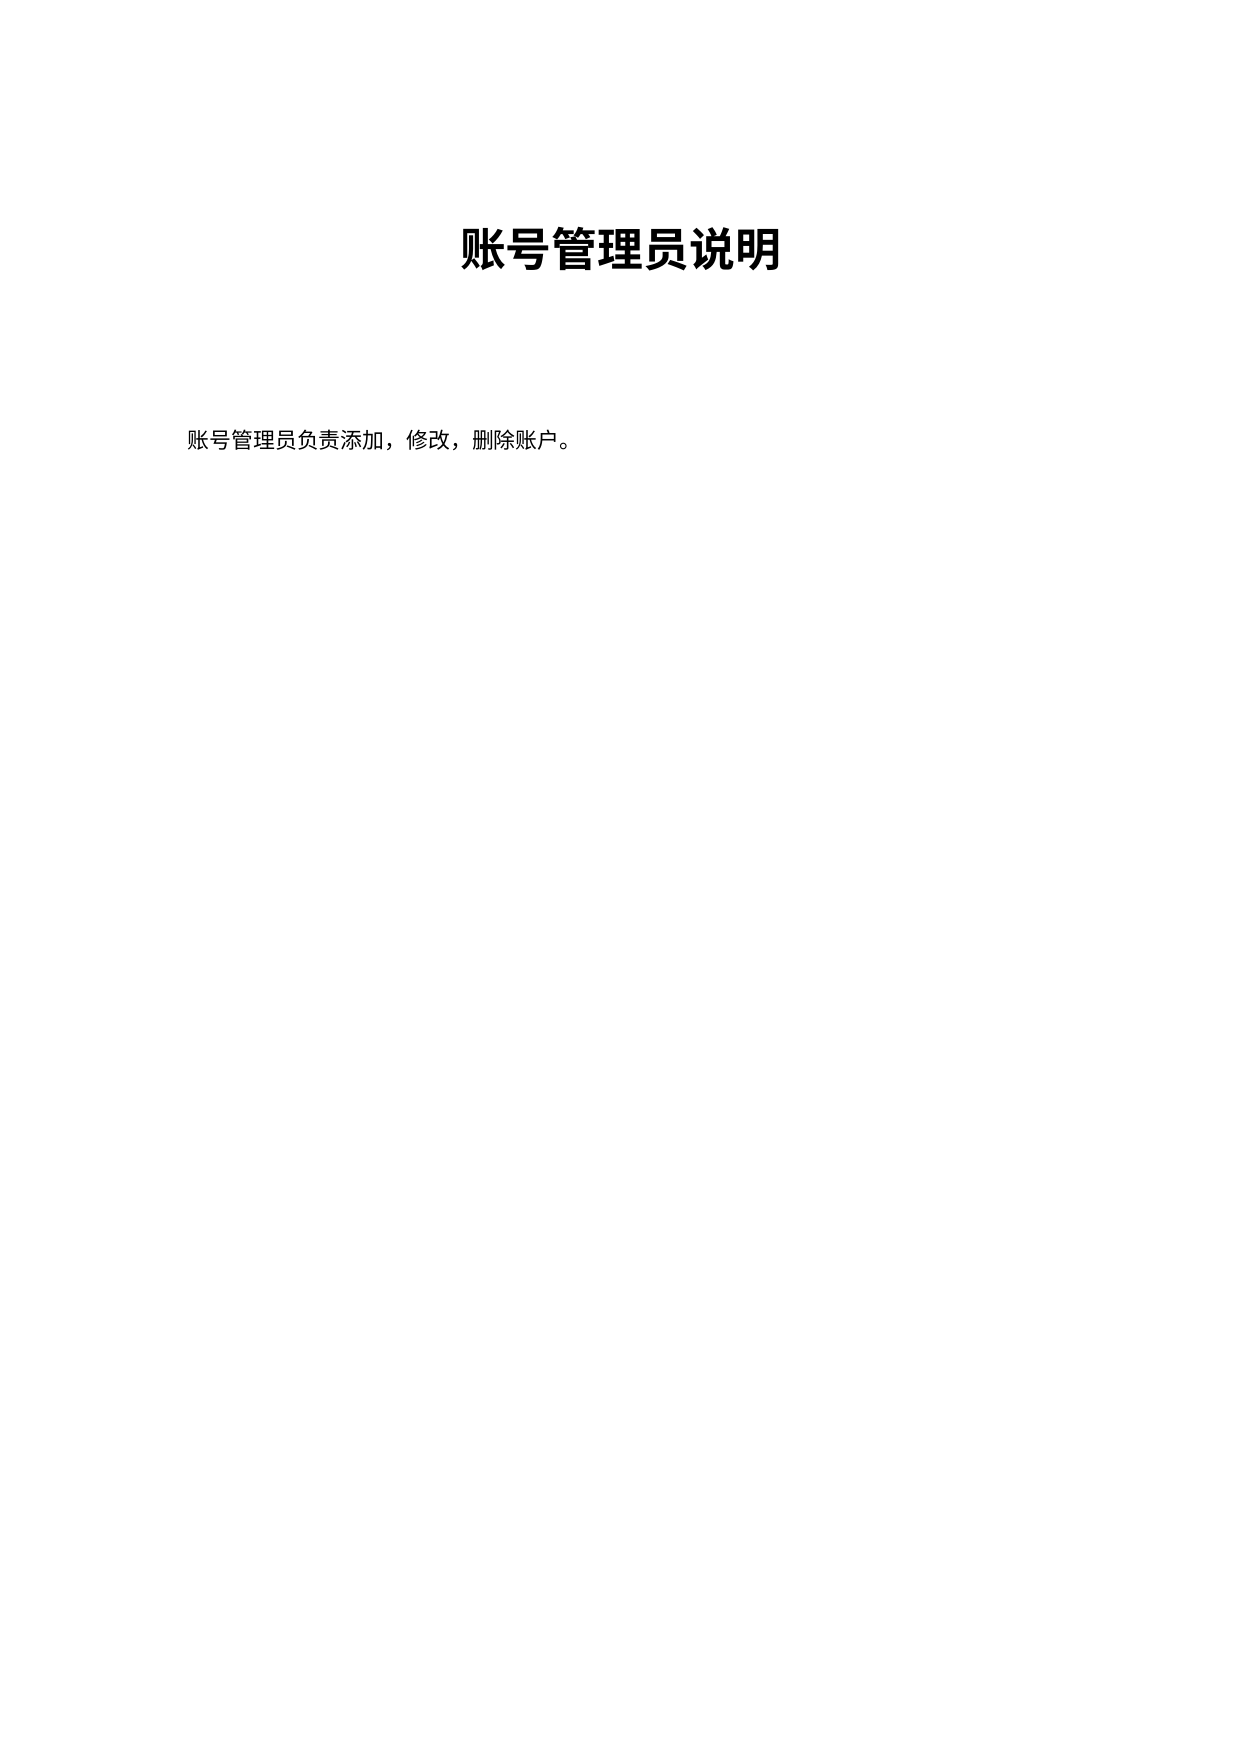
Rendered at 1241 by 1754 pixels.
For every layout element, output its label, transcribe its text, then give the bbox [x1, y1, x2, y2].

subtitle 账号管理员说明 [187, 197, 1053, 295]
text 账号管理员负责添加，修改，删除账户。 [187, 423, 1053, 455]
